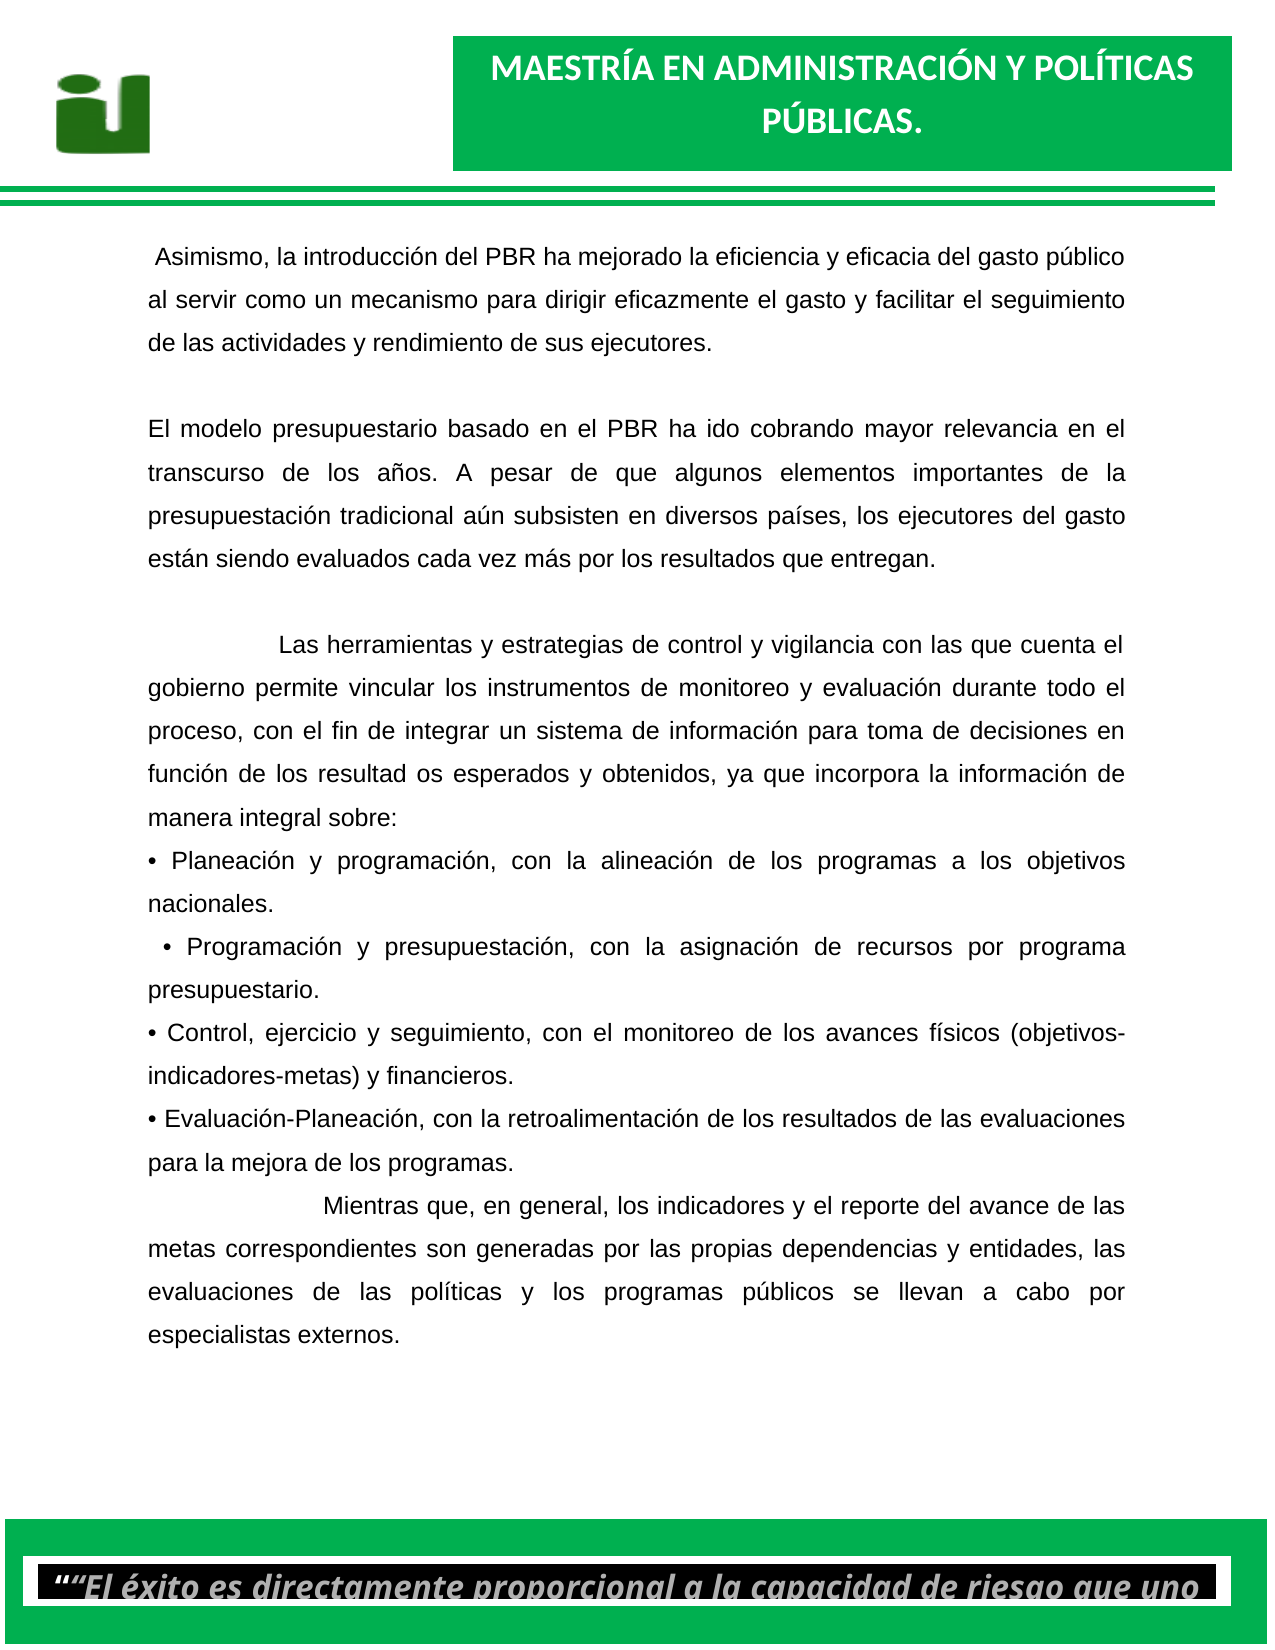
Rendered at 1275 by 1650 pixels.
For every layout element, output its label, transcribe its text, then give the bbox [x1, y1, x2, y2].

text Asimismo, la introducción del PBR ha mejorado la eficiencia y eficacia del gasto público al servir como un mecanismo para dirigir eficazmente el gasto y facilitar el seguimiento de las actividades y rendimiento de sus ejecutores. [148, 242, 1127, 357]
picture [56, 72, 150, 155]
text • Programación y presupuestación, con la asignación de recursos por programa presupuestario. [148, 932, 1127, 1004]
text • Planeación y programación, con la alineación de los programas a los objetivos nacionales. [148, 846, 1127, 918]
text Las herramientas y estrategias de control y vigilancia con las que cuenta el gobierno permite vincular los instrumentos de monitoreo y evaluación durante todo el proceso, con el fin de integrar un sistema de información para toma de decisiones en función de los resultad os esperados y obtenidos, ya que incorpora la información de manera integral sobre: [148, 630, 1127, 831]
text • Evaluación-Planeación, con la retroalimentación de los resultados de las evaluaciones para la mejora de los programas. [148, 1104, 1127, 1176]
text • Control, ejercicio y seguimiento, con el monitoreo de los avances físicos (objetivos-indicadores-metas) y financieros. [148, 1018, 1127, 1090]
text El modelo presupuestario basado en el PBR ha ido cobrando mayor relevancia en el transcurso de los años. A pesar de que algunos elementos importantes de la presupuestación tradicional aún subsisten en diversos países, los ejecutores del gasto están siendo evaluados cada vez más por los resultados que entregan. [148, 414, 1127, 573]
text Mientras que, en general, los indicadores y el reporte del avance de las metas correspondientes son generadas por las propias dependencias y entidades, las evaluaciones de las políticas y los programas públicos se llevan a cabo por especialistas externos. [148, 1191, 1127, 1349]
